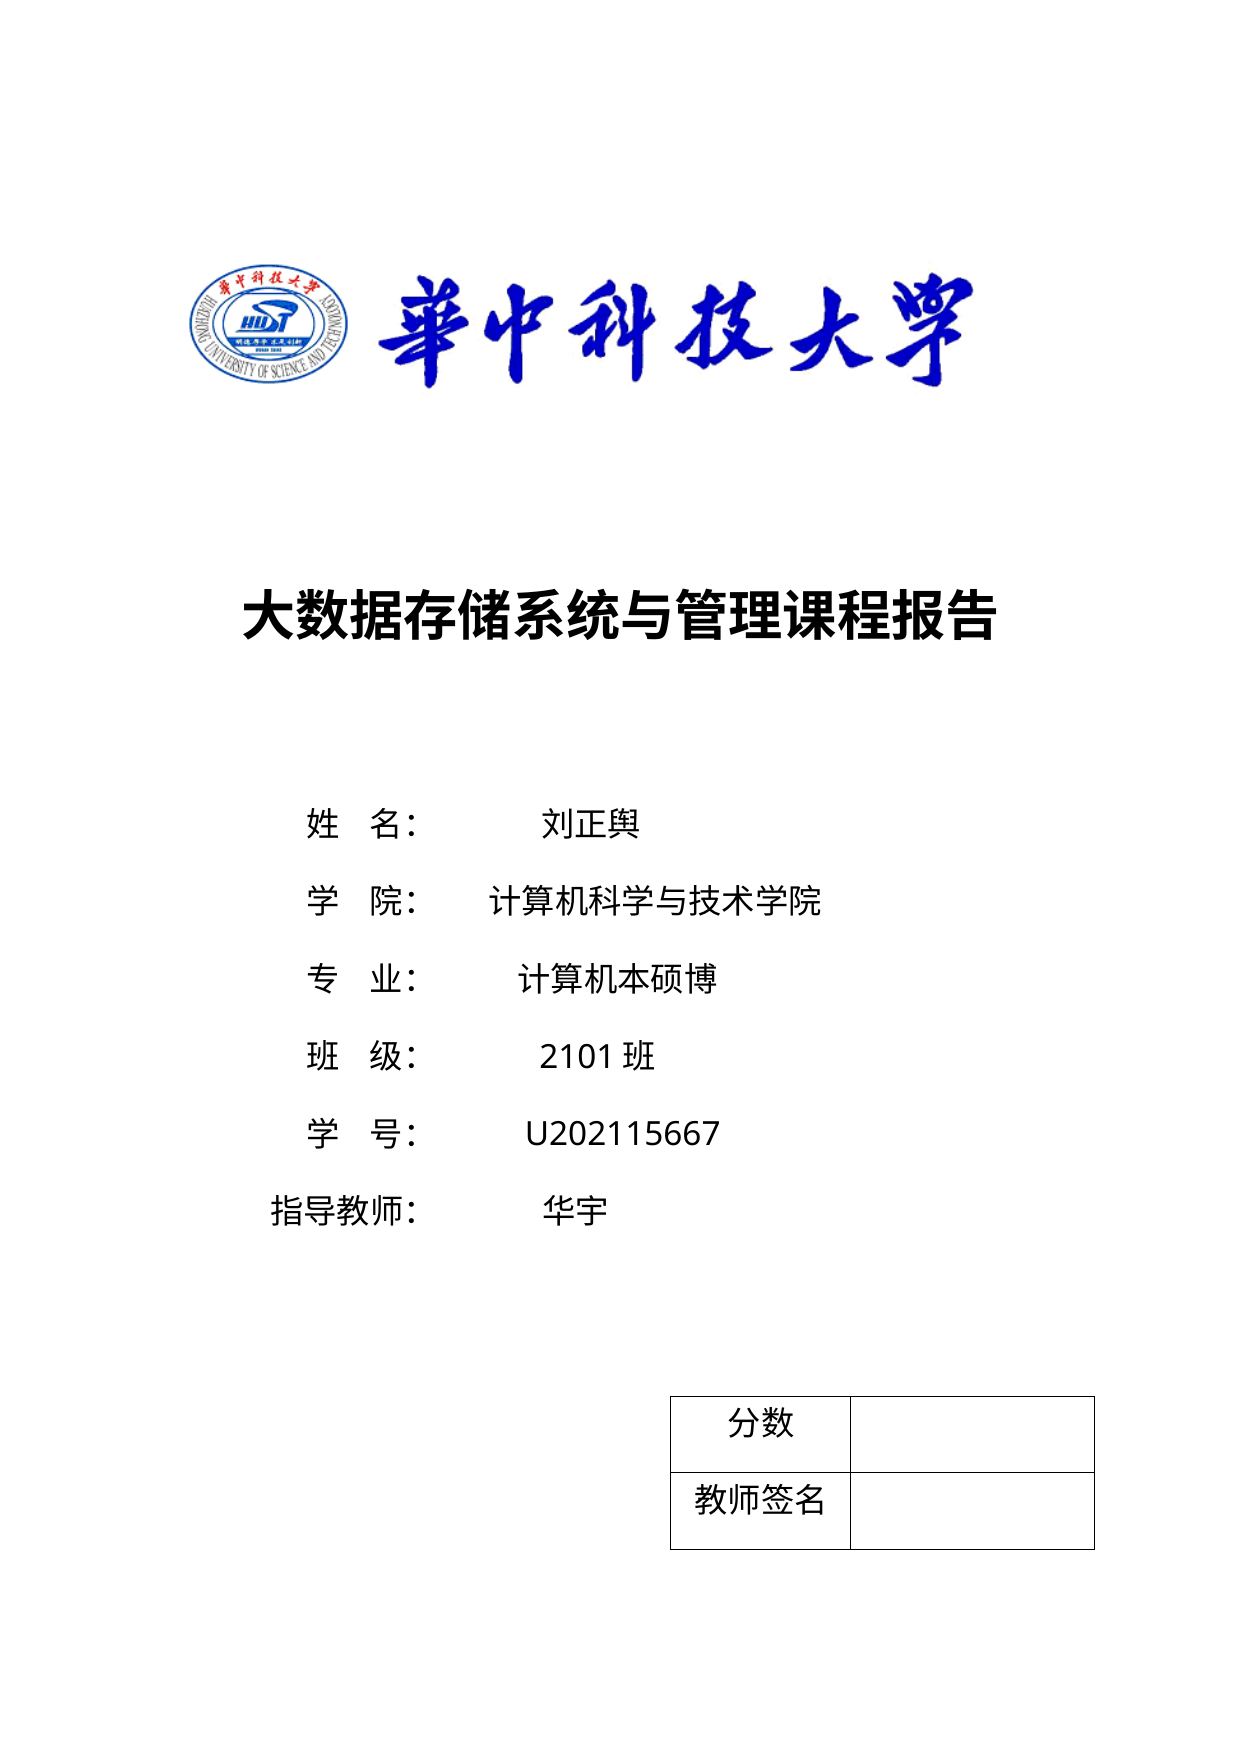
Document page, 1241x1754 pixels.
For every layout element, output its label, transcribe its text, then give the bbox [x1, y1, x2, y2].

table_cell 指导教师： [249, 1177, 448, 1254]
table_cell 学 院： [249, 867, 448, 944]
picture [187, 252, 983, 398]
table_cell 专 业： [249, 945, 448, 1022]
table_header 刘正舆 [448, 790, 991, 867]
table_header 分数 [671, 1397, 850, 1472]
text 大数据存储系统与管理课程报告 [187, 563, 1053, 660]
table_header [851, 1397, 1094, 1472]
table_cell 班 级： [249, 1022, 448, 1099]
table_cell [851, 1473, 1094, 1549]
table_cell 华宇 [448, 1177, 991, 1254]
table_cell 计算机本硕博 [448, 945, 991, 1022]
table_cell 学 号： [249, 1100, 448, 1177]
table_cell 计算机科学与技术学院 [448, 867, 991, 944]
table_cell U202115667 [448, 1100, 991, 1177]
table_cell 2101班 [448, 1022, 991, 1099]
table_cell 教师签名 [671, 1473, 850, 1549]
table_header 姓 名： [249, 790, 448, 867]
